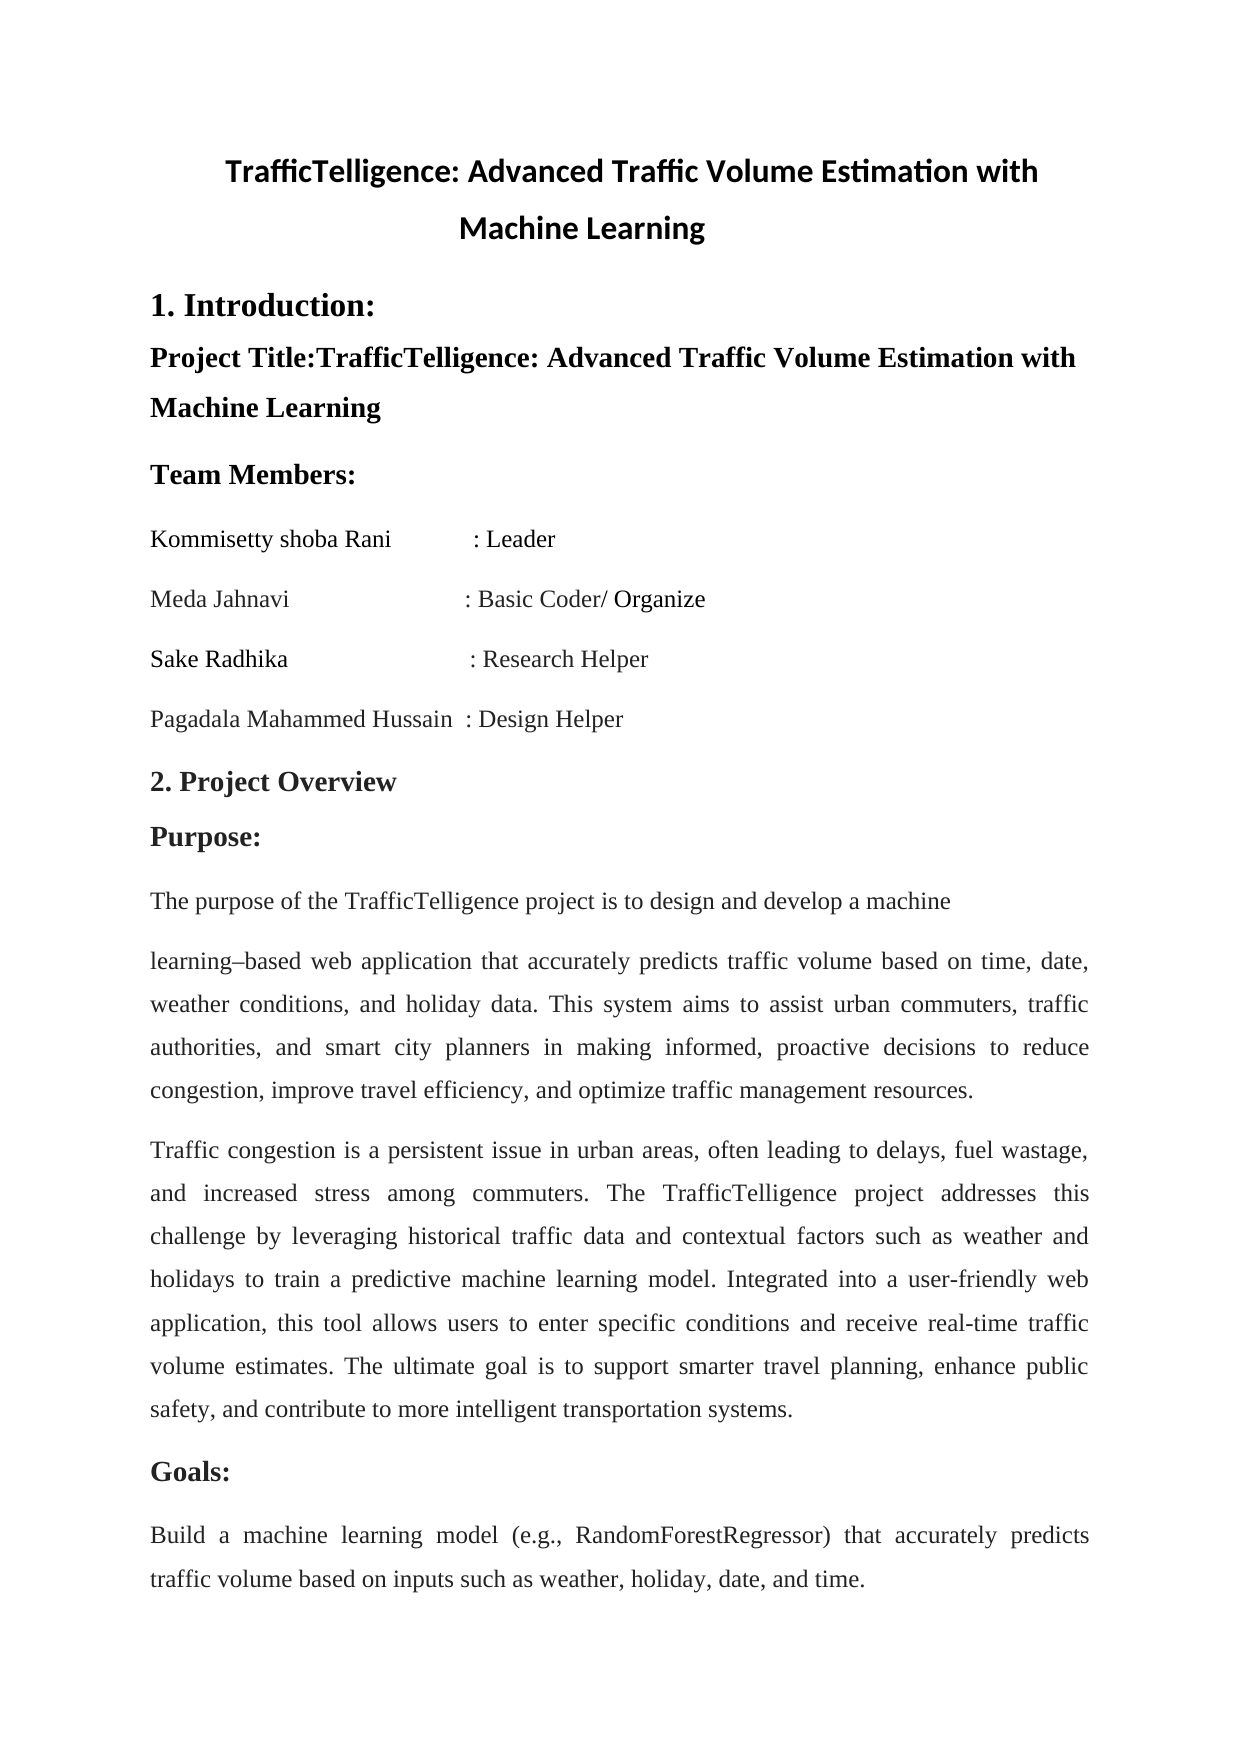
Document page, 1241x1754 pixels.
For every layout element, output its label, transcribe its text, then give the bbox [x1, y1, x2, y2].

text Purpose: [150, 819, 1090, 853]
text Team Members: [150, 457, 1090, 491]
text The purpose of the TrafficTelligence project is to design and develop a machine [150, 886, 1090, 915]
text Kommisetty shoba Rani : Leader [150, 524, 1090, 553]
text Traffic congestion is a persistent issue in urban areas, often leading to delays, fuel wastage, and increased stress among commuters. The TrafficTelligence project addresses this challenge by leveraging historical traffic data and contextual factors such as weather and holidays to train a predictive machine learning model. Integrated into a user-friendly web application, this tool allows users to enter specific conditions and receive real-time traffic volume estimates. The ultimate goal is to support smarter travel planning, enhance public safety, and contribute to more intelligent transportation systems. [150, 1135, 1090, 1423]
text Sake Radhika : Research Helper [150, 644, 1090, 673]
text 2. Project Overview [150, 764, 1090, 797]
text 1. Introduction: Project Title:TrafficTelligence: Advanced Traffic Volume Estimation with Machine Learning [150, 285, 1090, 424]
text Machine Learning [150, 207, 1090, 248]
text learning–based web application that accurately predicts traffic volume based on time, date, weather conditions, and holiday data. This system aims to assist urban commuters, traffic authorities, and smart city planners in making informed, proactive decisions to reduce congestion, improve travel efficiency, and optimize traffic management resources. [150, 946, 1090, 1104]
text Meda Jahnavi : Basic Coder/ Organize [150, 584, 1090, 613]
text TrafficTelligence: Advanced Traffic Volume Estimation with [150, 150, 1090, 191]
text Build a machine learning model (e.g., RandomForestRegressor) that accurately predicts traffic volume based on inputs such as weather, holiday, date, and time. [150, 1521, 1090, 1592]
text Pagadala Mahammed Hussain : Design Helper [150, 704, 1090, 733]
text Goals: [150, 1454, 1090, 1487]
